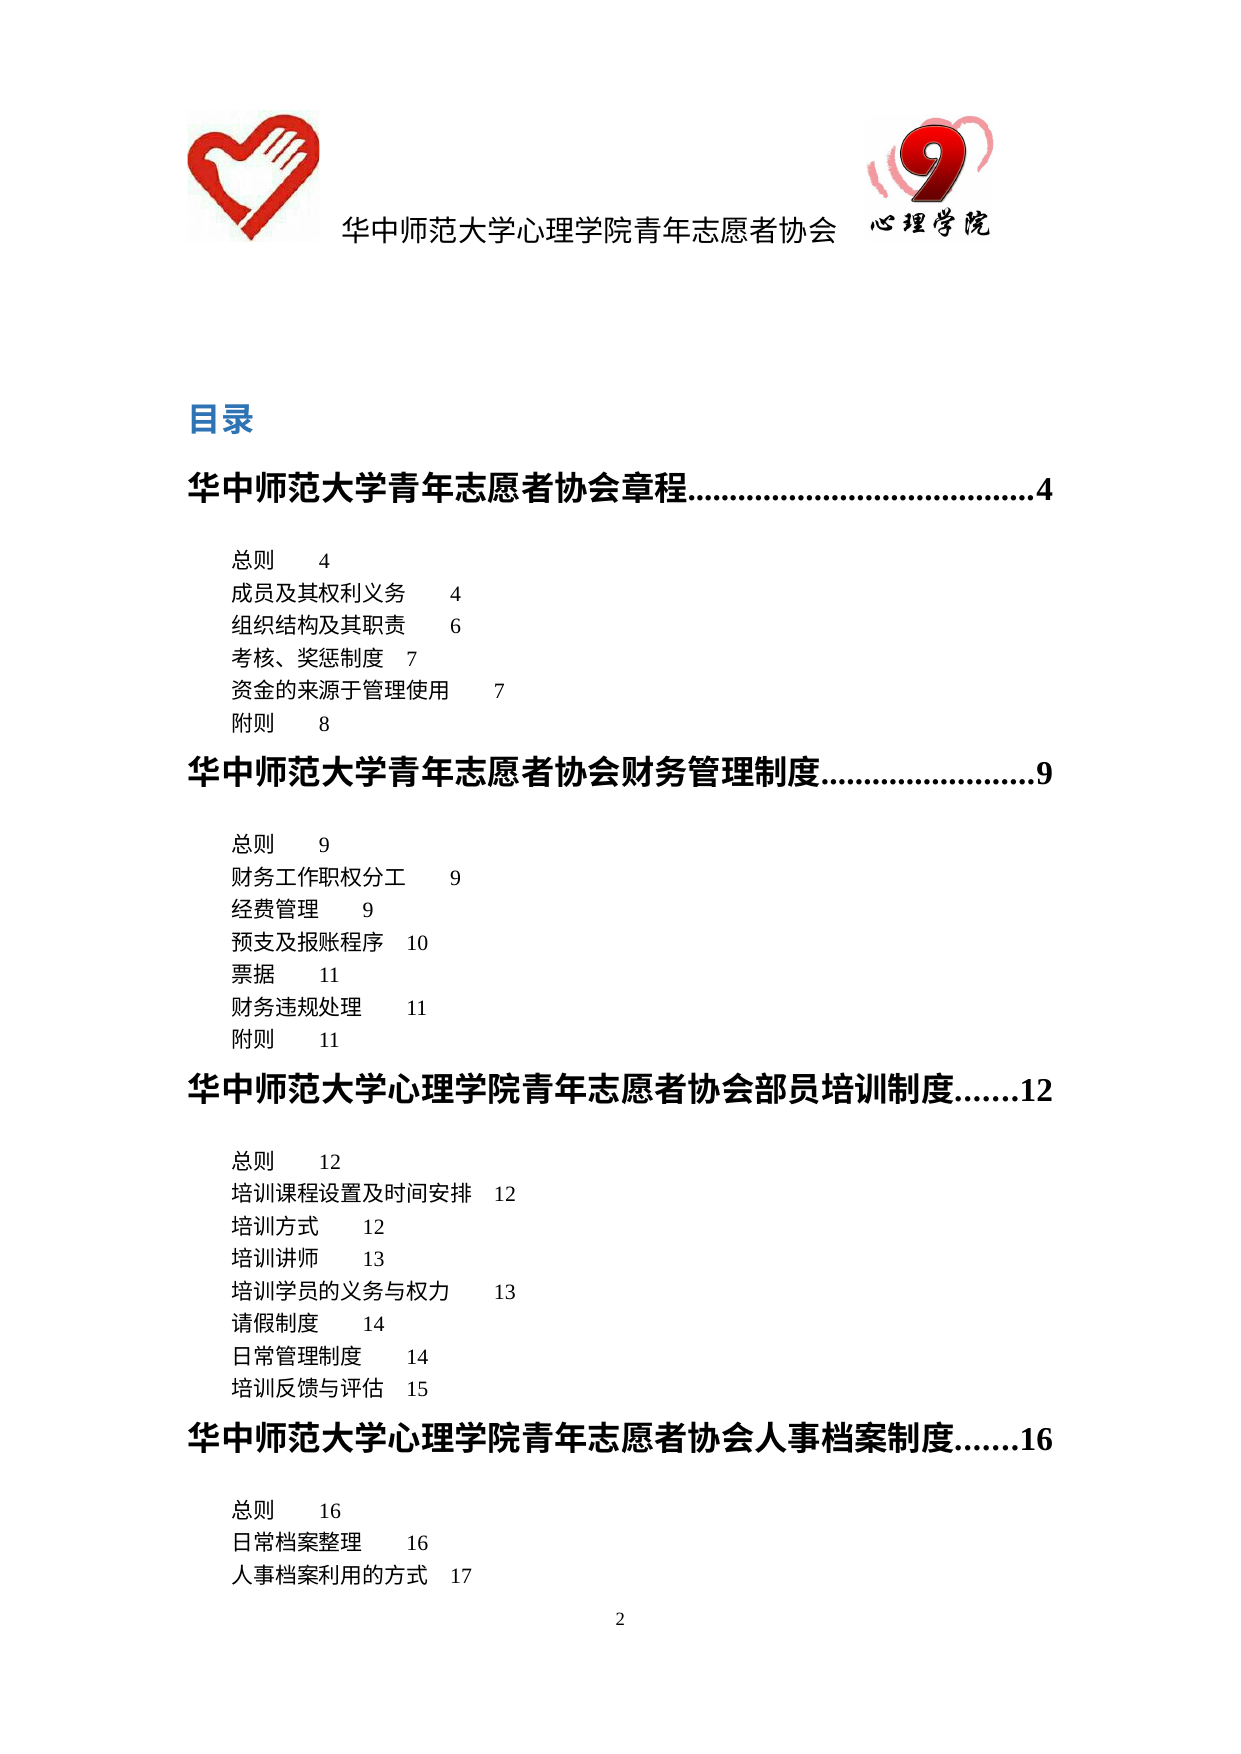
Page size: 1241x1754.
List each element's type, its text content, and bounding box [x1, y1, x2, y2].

text 票据 11 [231, 957, 1053, 989]
text 经费管理 9 [231, 892, 1053, 924]
text 总则 9 [231, 827, 1053, 859]
text 培训讲师 13 [231, 1241, 1053, 1273]
text 总则 12 [231, 1143, 1053, 1176]
text 考核、奖惩制度 7 [231, 640, 1053, 673]
text 附则 8 [231, 705, 1053, 738]
text 成员及其权利义务 4 [187, 575, 1053, 608]
text 华中师范大学青年志愿者协会章程 4 [187, 454, 1053, 519]
picture [866, 114, 994, 242]
text 请假制度 14 [231, 1306, 1053, 1338]
text 培训学员的义务与权力 13 [231, 1273, 1053, 1306]
text 日常管理制度 14 [231, 1338, 1053, 1371]
text 财务违规处理 11 [231, 989, 1053, 1022]
text 培训课程设置及时间安排 12 [231, 1176, 1053, 1208]
text 华中师范大学青年志愿者协会财务管理制度 9 [187, 738, 1053, 803]
text 人事档案利用的方式 17 [231, 1557, 1053, 1590]
text 培训方式 12 [231, 1208, 1053, 1241]
text 附则 11 [231, 1022, 1053, 1054]
text 资金的来源于管理使用 7 [231, 673, 1053, 705]
text 日常档案整理 16 [231, 1525, 1053, 1557]
text 培训反馈与评估 15 [231, 1371, 1053, 1403]
text 财务工作职权分工 9 [231, 859, 1053, 892]
text 华中师范大学心理学院青年志愿者协会部员培训制度 12 [187, 1054, 1053, 1119]
text 总则 16 [231, 1492, 1053, 1525]
text 预支及报账程序 10 [231, 924, 1053, 957]
text 组织结构及其职责 6 [231, 608, 1053, 640]
text 总则 4 [231, 543, 1053, 575]
picture [187, 110, 320, 242]
text 华中师范大学心理学院青年志愿者协会人事档案制度 16 [187, 1403, 1053, 1468]
